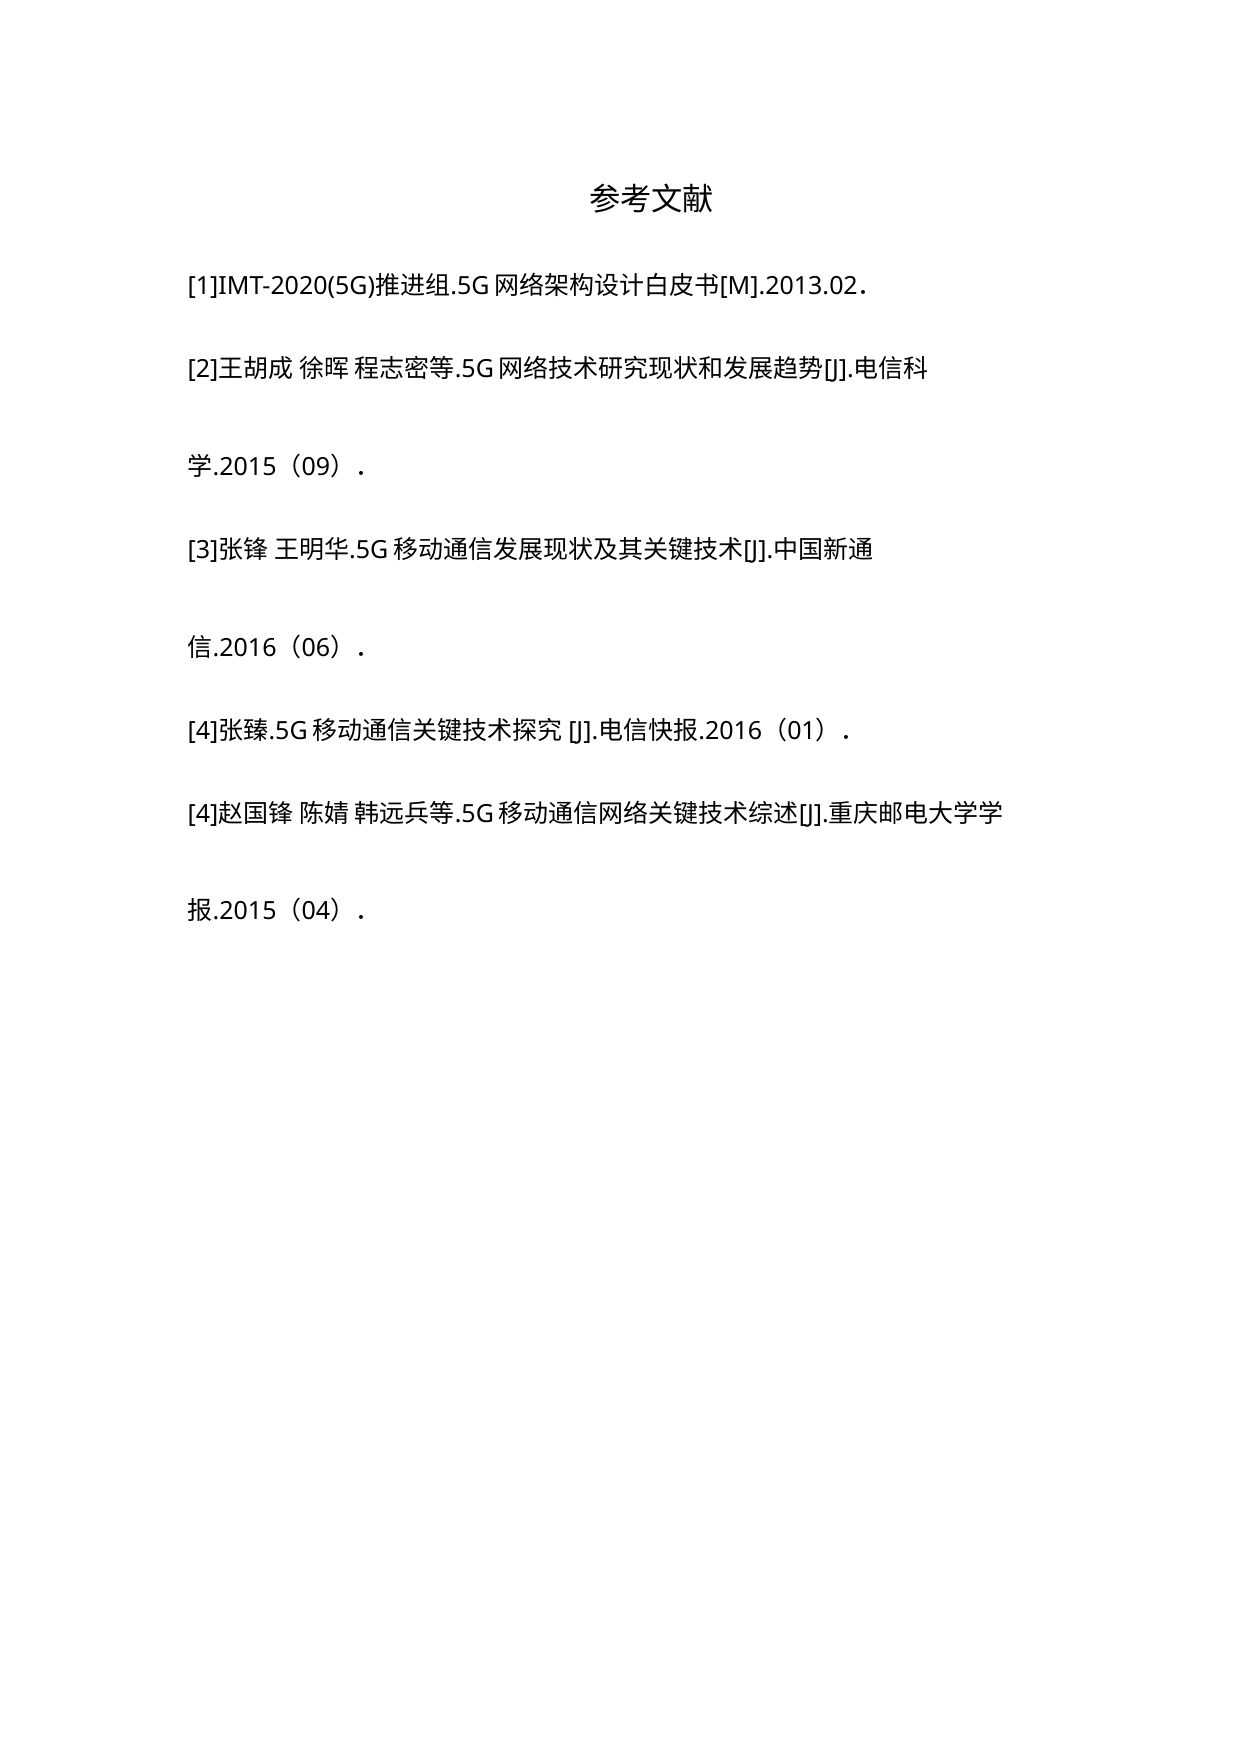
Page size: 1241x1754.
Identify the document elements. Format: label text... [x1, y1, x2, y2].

text [3]张锋 王明华.5G移动通信发展现状及其关键技术[J].中国新通信.2016（06）． [187, 515, 1053, 678]
text [1]IMT-2020(5G)推进组.5G网络架构设计白皮书[M].2013.02． [187, 251, 1053, 316]
text [2]王胡成 徐晖 程志密等.5G网络技术研究现状和发展趋势[J].电信科学.2015（09）． [187, 334, 1053, 497]
text [4]赵国锋 陈婧 韩远兵等.5G移动通信网络关键技术综述[J].重庆邮电大学学报.2015（04）． [187, 779, 1053, 941]
text [4]张臻.5G移动通信关键技术探究 [J].电信快报.2016（01）． [187, 696, 1053, 761]
title 参考文献 [187, 164, 1053, 229]
